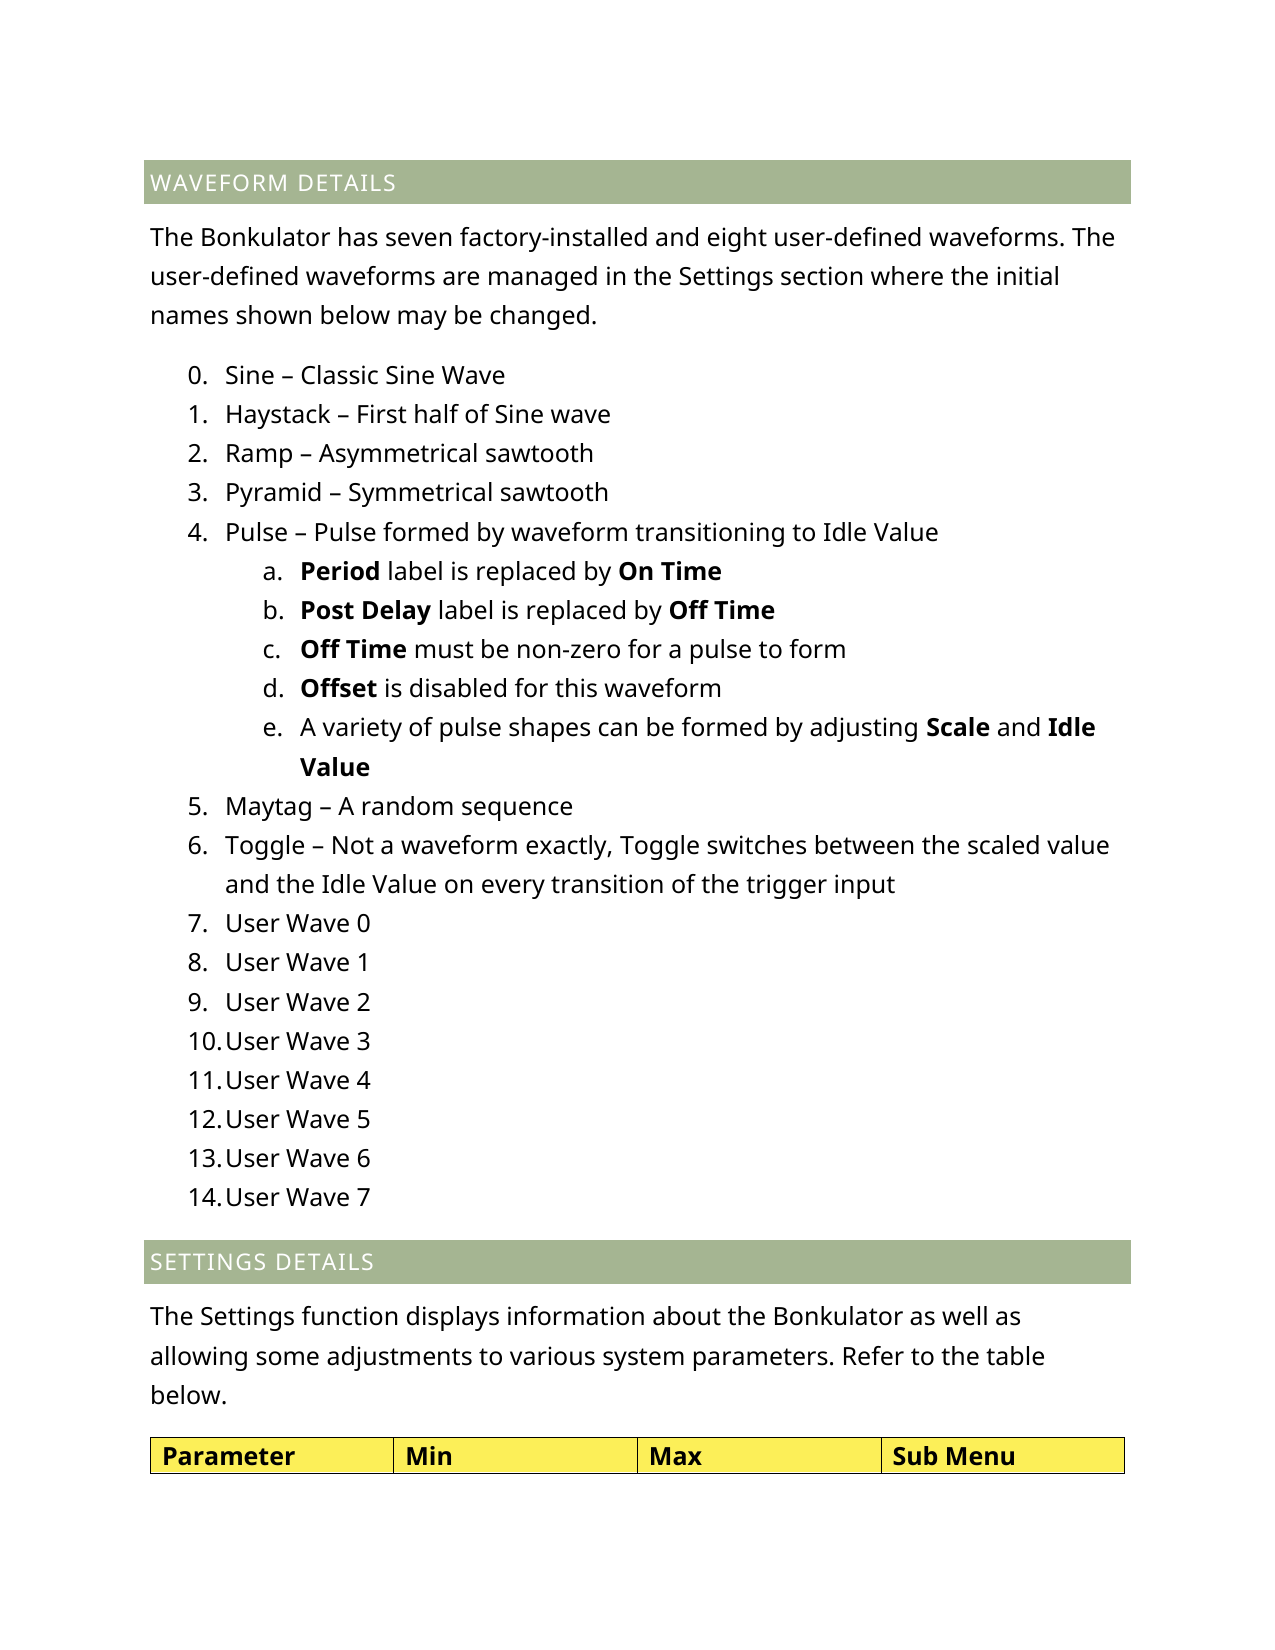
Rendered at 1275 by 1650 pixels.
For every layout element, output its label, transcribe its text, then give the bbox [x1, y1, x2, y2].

list Maytag – A random sequence [187, 788, 1125, 822]
text The Bonkulator has seven factory-installed and eight user-defined waveforms. The user-defined waveforms are managed in the Settings section where the initial names shown below may be changed. [150, 219, 1125, 332]
table_header Min [394, 1438, 637, 1472]
list Period label is replaced by On Time [262, 553, 1125, 587]
list Offset is disabled for this waveform [262, 671, 1125, 705]
list User Wave 1 [187, 945, 1125, 979]
table_header Sub Menu [882, 1438, 1124, 1472]
list User Wave 4 [187, 1063, 1125, 1097]
list User Wave 6 [187, 1141, 1125, 1175]
subtitle Waveform Details [150, 167, 1125, 198]
list Haystack – First half of Sine wave [187, 397, 1125, 431]
list Toggle – Not a waveform exactly, Toggle switches between the scaled value and the Idle Value on every transition of the trigger input [187, 828, 1125, 901]
list User Wave 7 [187, 1180, 1125, 1214]
list Post Delay label is replaced by Off Time [262, 593, 1125, 627]
list User Wave 2 [187, 984, 1125, 1018]
list User Wave 3 [187, 1023, 1125, 1057]
list Pulse – Pulse formed by waveform transitioning to Idle Value [187, 514, 1125, 548]
table_header Parameter [151, 1438, 393, 1472]
list Ramp – Asymmetrical sawtooth [187, 436, 1125, 470]
subtitle Settings Details [150, 1246, 1125, 1278]
table_header Max [638, 1438, 881, 1472]
list User Wave 5 [187, 1102, 1125, 1136]
list Off Time must be non-zero for a pulse to form [262, 632, 1125, 666]
list Pyramid – Symmetrical sawtooth [187, 475, 1125, 509]
list Sine – Classic Sine Wave [187, 358, 1125, 392]
list A variety of pulse shapes can be formed by adjusting Scale and Idle Value [262, 710, 1125, 783]
list User Wave 0 [187, 906, 1125, 940]
